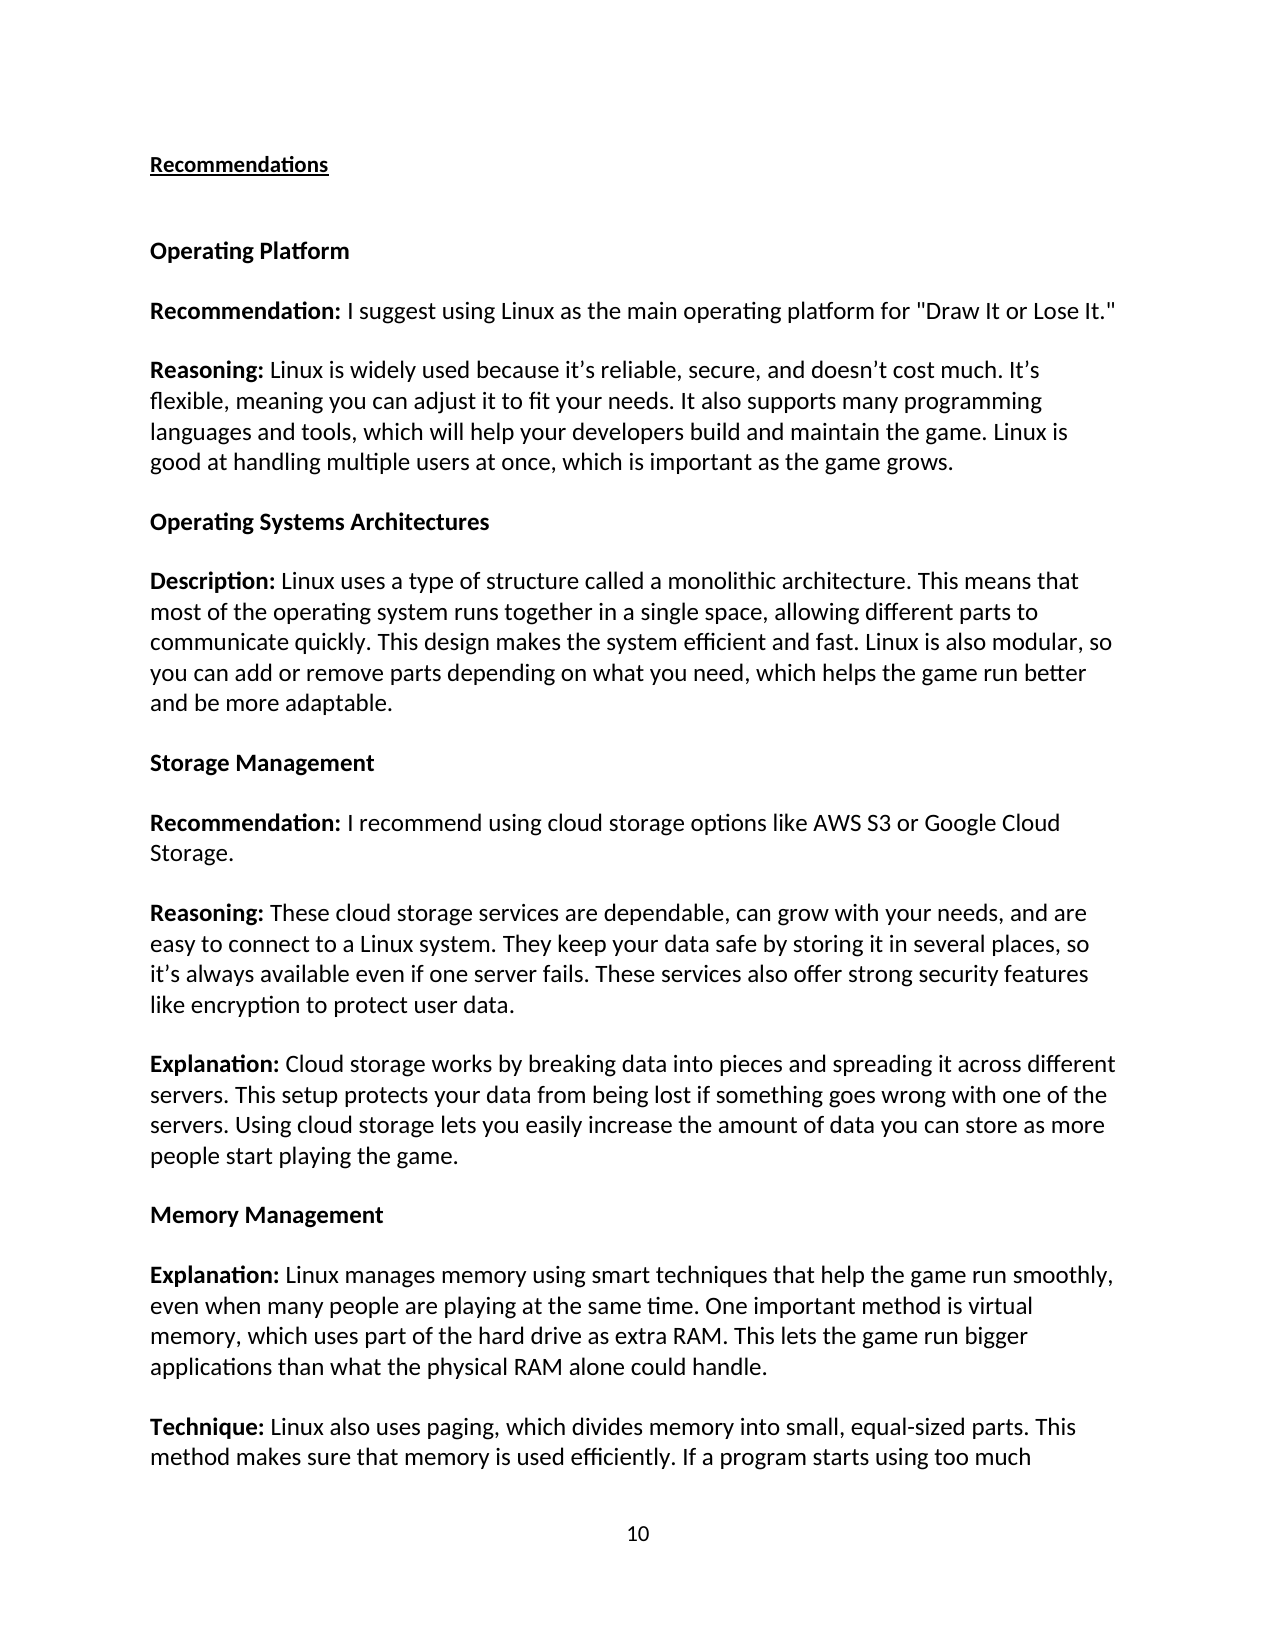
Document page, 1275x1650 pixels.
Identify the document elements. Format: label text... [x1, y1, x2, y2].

text Operating Platform [150, 235, 1125, 266]
text Explanation: Cloud storage works by breaking data into pieces and spreading it across different servers. This setup protects your data from being lost if something goes wrong with one of the servers. Using cloud storage lets you easily increase the amount of data you can store as more people start playing the game. [150, 1048, 1125, 1171]
text Explanation: Linux manages memory using smart techniques that help the game run smoothly, even when many people are playing at the same time. One important method is virtual memory, which uses part of the hard drive as extra RAM. This lets the game run bigger applications than what the physical RAM alone could handle. [150, 1259, 1125, 1381]
text Recommendation: I recommend using cloud storage options like AWS S3 or Google Cloud Storage. [150, 807, 1125, 868]
subtitle Recommendations [150, 150, 1125, 178]
text Memory Management [150, 1200, 1125, 1230]
text Reasoning: Linux is widely used because it’s reliable, secure, and doesn’t cost much. It’s flexible, meaning you can adjust it to fit your needs. It also supports many programming languages and tools, which will help your developers build and maintain the game. Linux is good at handling multiple users at once, which is important as the game grows. [150, 354, 1125, 477]
text Operating Systems Architectures [150, 506, 1125, 536]
text Description: Linux uses a type of structure called a monolithic architecture. This means that most of the operating system runs together in a single space, allowing different parts to communicate quickly. This design makes the system efficient and fast. Linux is also modular, so you can add or remove parts depending on what you need, which helps the game run better and be more adaptable. [150, 566, 1125, 718]
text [150, 1411, 1125, 1472]
text Reasoning: These cloud storage services are dependable, can grow with your needs, and are easy to connect to a Linux system. They keep your data safe by storing it in several places, so it’s always available even if one server fails. These services also offer strong security features like encryption to protect user data. [150, 897, 1125, 1019]
text Storage Management [150, 747, 1125, 778]
text Recommendation: I suggest using Linux as the main operating platform for "Draw It or Lose It." [150, 295, 1125, 325]
